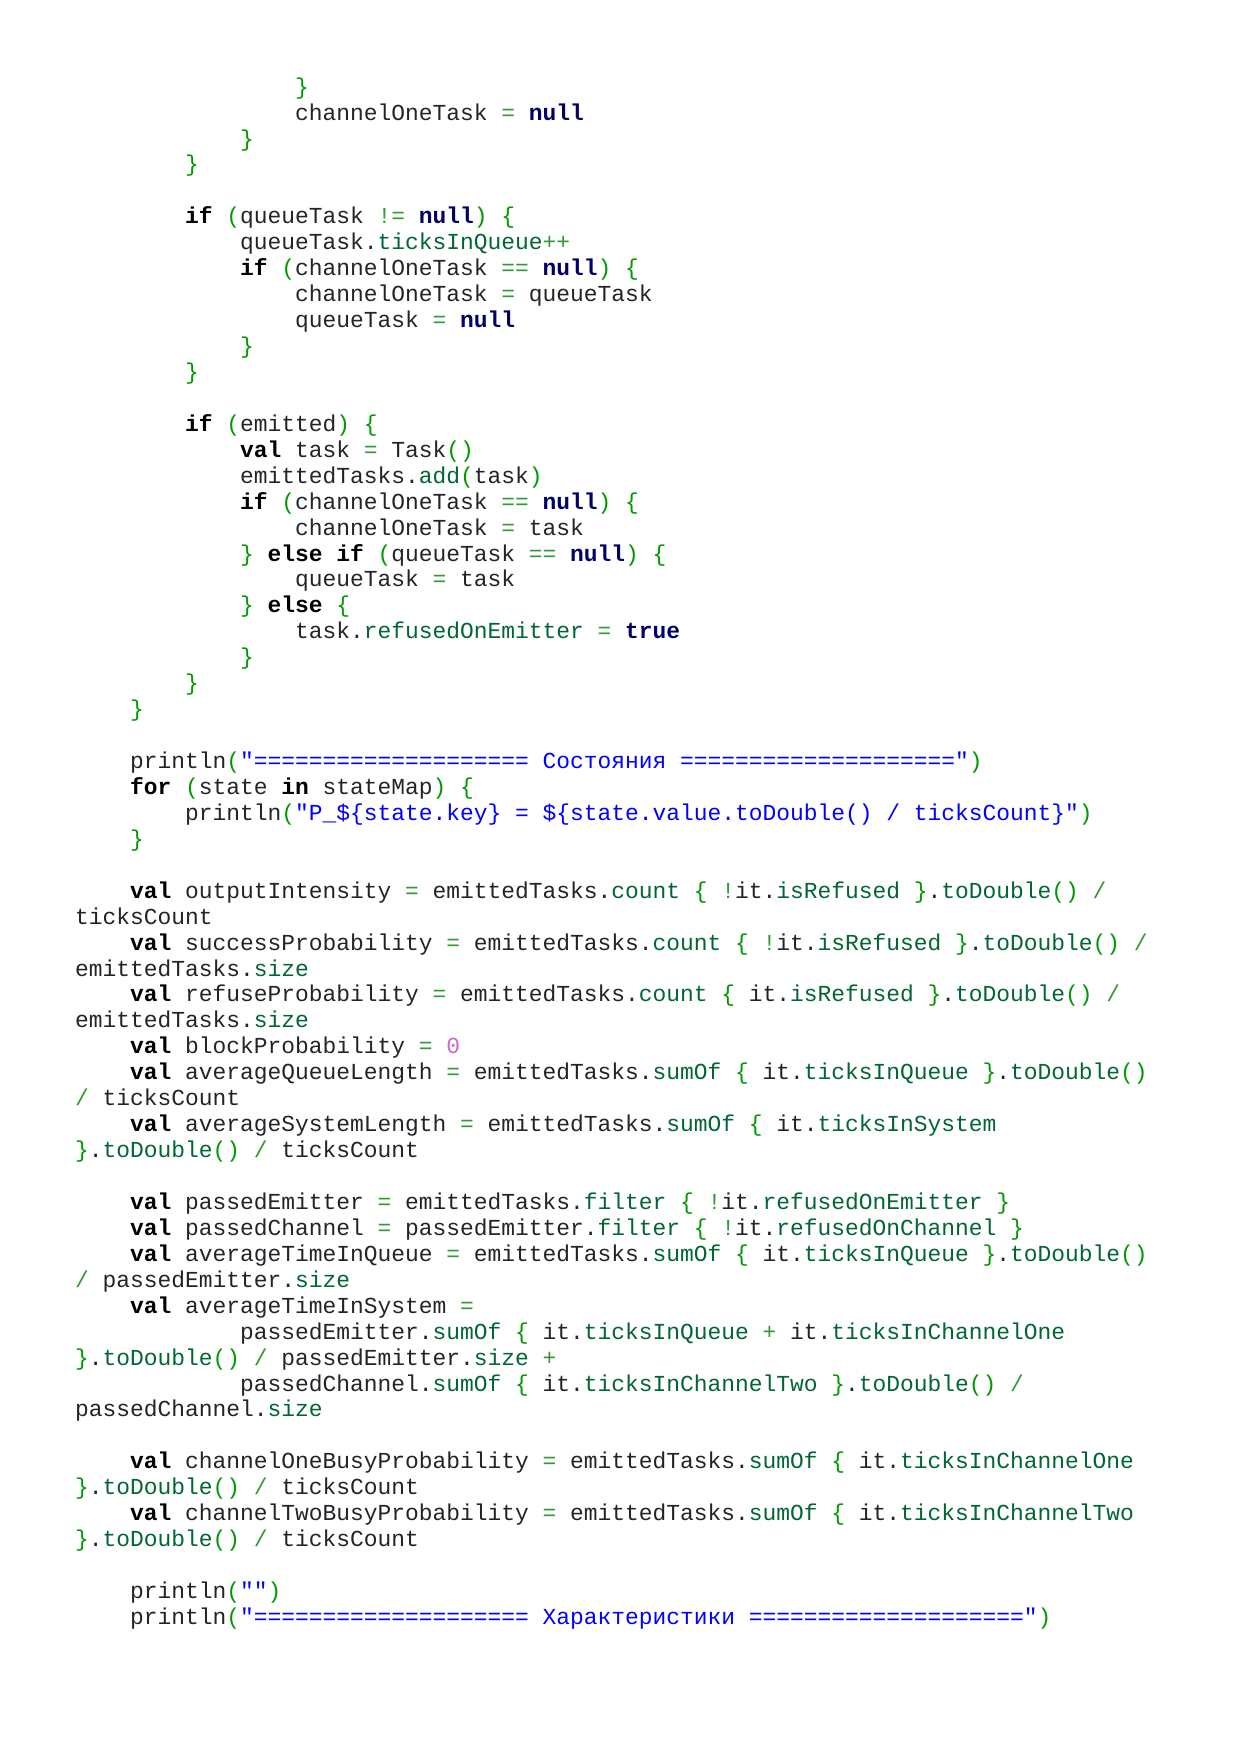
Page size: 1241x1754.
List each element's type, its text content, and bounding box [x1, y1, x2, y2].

text println("==================== Характеристики ====================") [75, 1605, 1165, 1631]
text queueTask = null [75, 308, 1165, 334]
text val channelOneBusyProbability = emittedTasks.sumOf { it.ticksInChannelOne }.toDouble() / ticksCount [75, 1450, 1165, 1502]
text val channelTwoBusyProbability = emittedTasks.sumOf { it.ticksInChannelTwo }.toDouble() / ticksCount [75, 1502, 1165, 1553]
text if (channelOneTask == null) { [75, 490, 1165, 516]
text for (state in stateMap) { [75, 775, 1165, 801]
text } [75, 360, 1165, 386]
text if (channelOneTask == null) { [75, 257, 1165, 282]
text val averageTimeInSystem = [75, 1294, 1165, 1320]
text val successProbability = emittedTasks.count { !it.isRefused }.toDouble() / emittedTasks.size [75, 931, 1165, 983]
text passedEmitter.sumOf { it.ticksInQueue + it.ticksInChannelOne }.toDouble() / passedEmitter.size + [75, 1320, 1165, 1372]
text channelOneTask = null [75, 101, 1165, 127]
text } [75, 827, 1165, 853]
text val passedEmitter = emittedTasks.filter { !it.refusedOnEmitter } [75, 1190, 1165, 1216]
text val blockProbability = 0 [75, 1035, 1165, 1061]
text val outputIntensity = emittedTasks.count { !it.isRefused }.toDouble() / ticksCount [75, 879, 1165, 931]
text println("P_${state.key} = ${state.value.toDouble() / ticksCount}") [75, 801, 1165, 827]
text emittedTasks.add(task) [75, 464, 1165, 490]
text if (queueTask != null) { [75, 205, 1165, 231]
text val task = Task() [75, 438, 1165, 464]
text passedChannel.sumOf { it.ticksInChannelTwo }.toDouble() / passedChannel.size [75, 1372, 1165, 1424]
text if (emitted) { [75, 412, 1165, 438]
text task.refusedOnEmitter = true [75, 620, 1165, 646]
text } [75, 153, 1165, 179]
text queueTask = task [75, 568, 1165, 594]
text val averageQueueLength = emittedTasks.sumOf { it.ticksInQueue }.toDouble() / ticksCount [75, 1061, 1165, 1112]
text } [75, 646, 1165, 672]
text } [75, 697, 1165, 723]
text val averageSystemLength = emittedTasks.sumOf { it.ticksInSystem }.toDouble() / ticksCount [75, 1112, 1165, 1164]
text channelOneTask = queueTask [75, 282, 1165, 308]
text val averageTimeInQueue = emittedTasks.sumOf { it.ticksInQueue }.toDouble() / passedEmitter.size [75, 1242, 1165, 1294]
text println("") [75, 1579, 1165, 1605]
text val passedChannel = passedEmitter.filter { !it.refusedOnChannel } [75, 1216, 1165, 1242]
text } [75, 672, 1165, 697]
text queueTask.ticksInQueue++ [75, 231, 1165, 257]
text } [75, 75, 1165, 101]
text } [75, 127, 1165, 153]
text } else if (queueTask == null) { [75, 542, 1165, 568]
text println("==================== Состояния ====================") [75, 749, 1165, 775]
text } else { [75, 594, 1165, 620]
text channelOneTask = task [75, 516, 1165, 542]
text val refuseProbability = emittedTasks.count { it.isRefused }.toDouble() / emittedTasks.size [75, 983, 1165, 1035]
text } [75, 334, 1165, 360]
